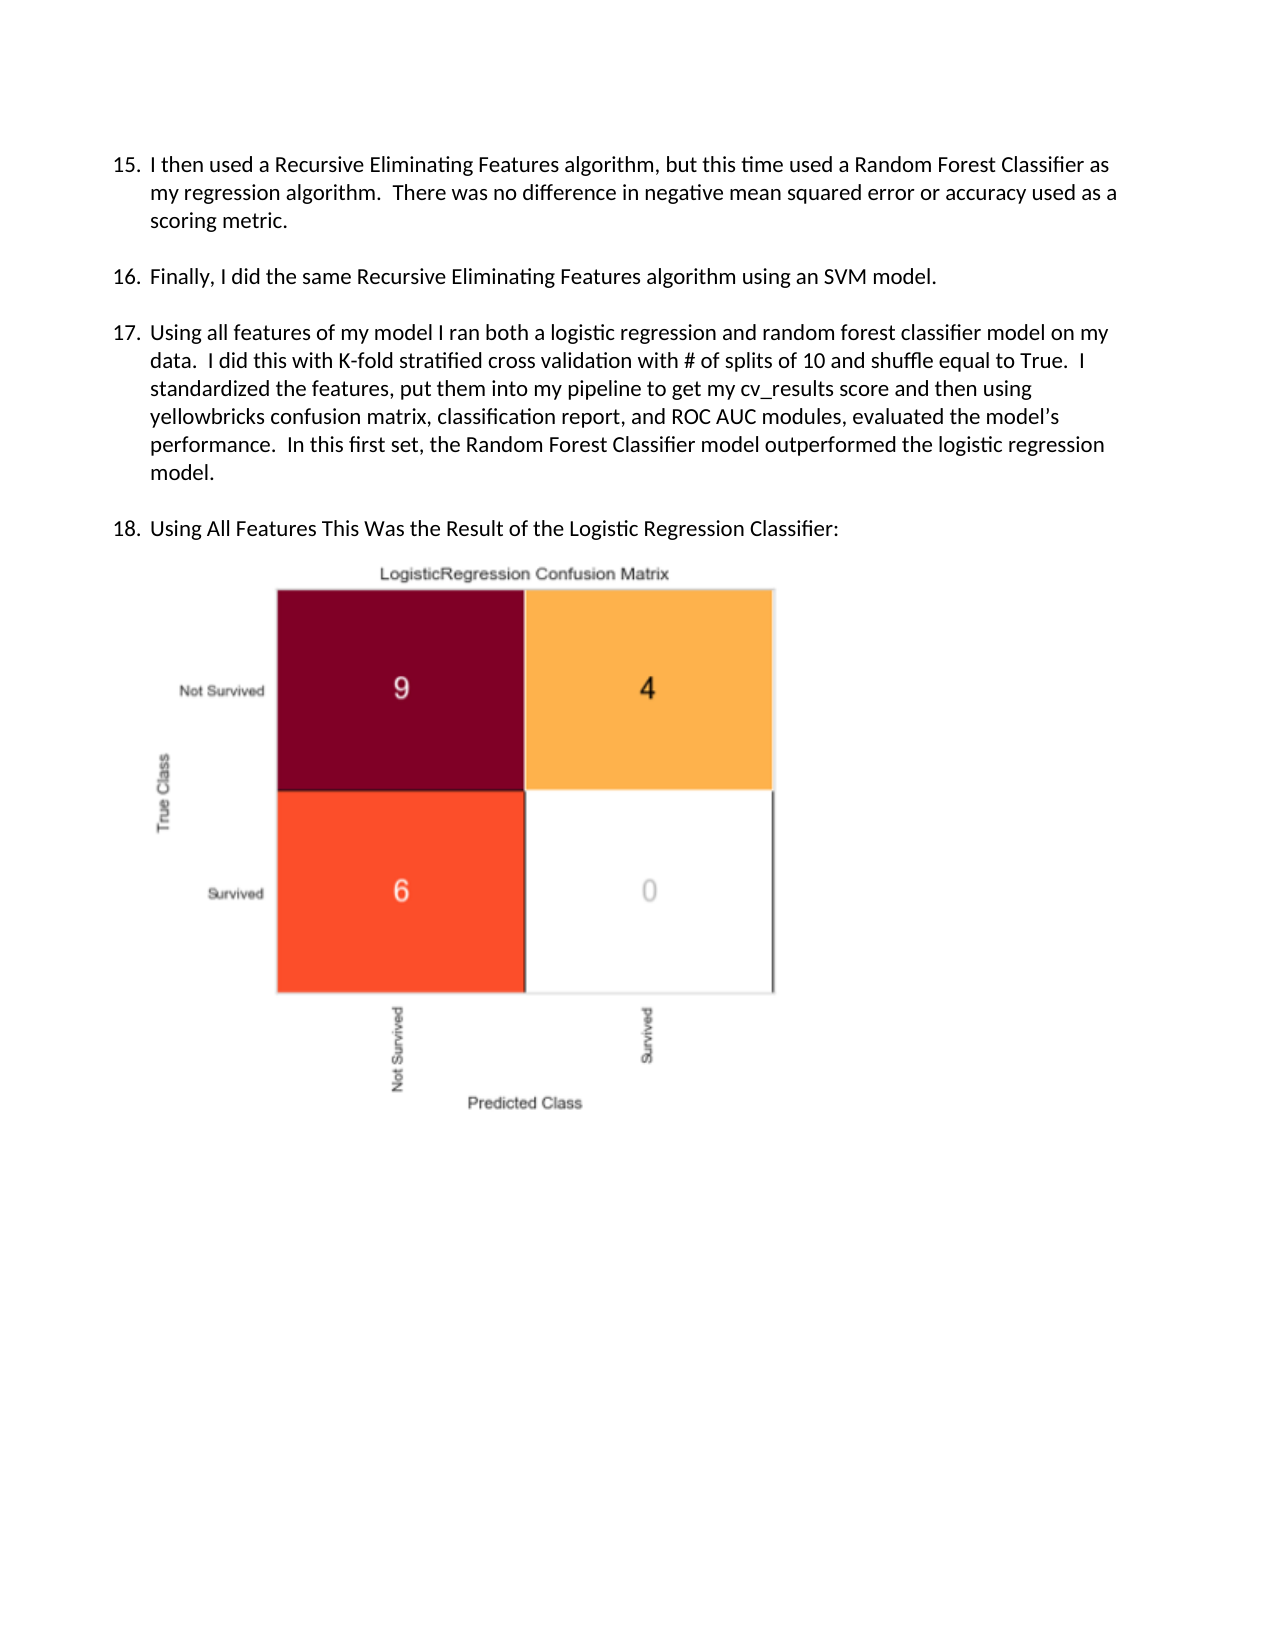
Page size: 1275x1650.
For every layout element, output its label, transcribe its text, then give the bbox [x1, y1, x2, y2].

list I then used a Recursive Eliminating Features algorithm, but this time used a Random Forest Classifier as my regression algorithm. There was no difference in negative mean squared error or accuracy used as a scoring metric. [112, 150, 1125, 234]
list Finally, I did the same Recursive Eliminating Features algorithm using an SVM model. [112, 262, 1125, 290]
list Using all features of my model I ran both a logistic regression and random forest classifier model on my data. I did this with K-fold stratified cross validation with # of splits of 10 and shuffle equal to True. I standardized the features, put them into my pipeline to get my cv_results score and then using yellowbricks confusion matrix, classification report, and ROC AUC modules, evaluated the model’s performance. In this first set, the Random Forest Classifier model outperformed the logistic regression model. [112, 318, 1125, 486]
picture [150, 542, 833, 1124]
list Using All Features This Was the Result of the Logistic Regression Classifier: [112, 514, 1125, 542]
